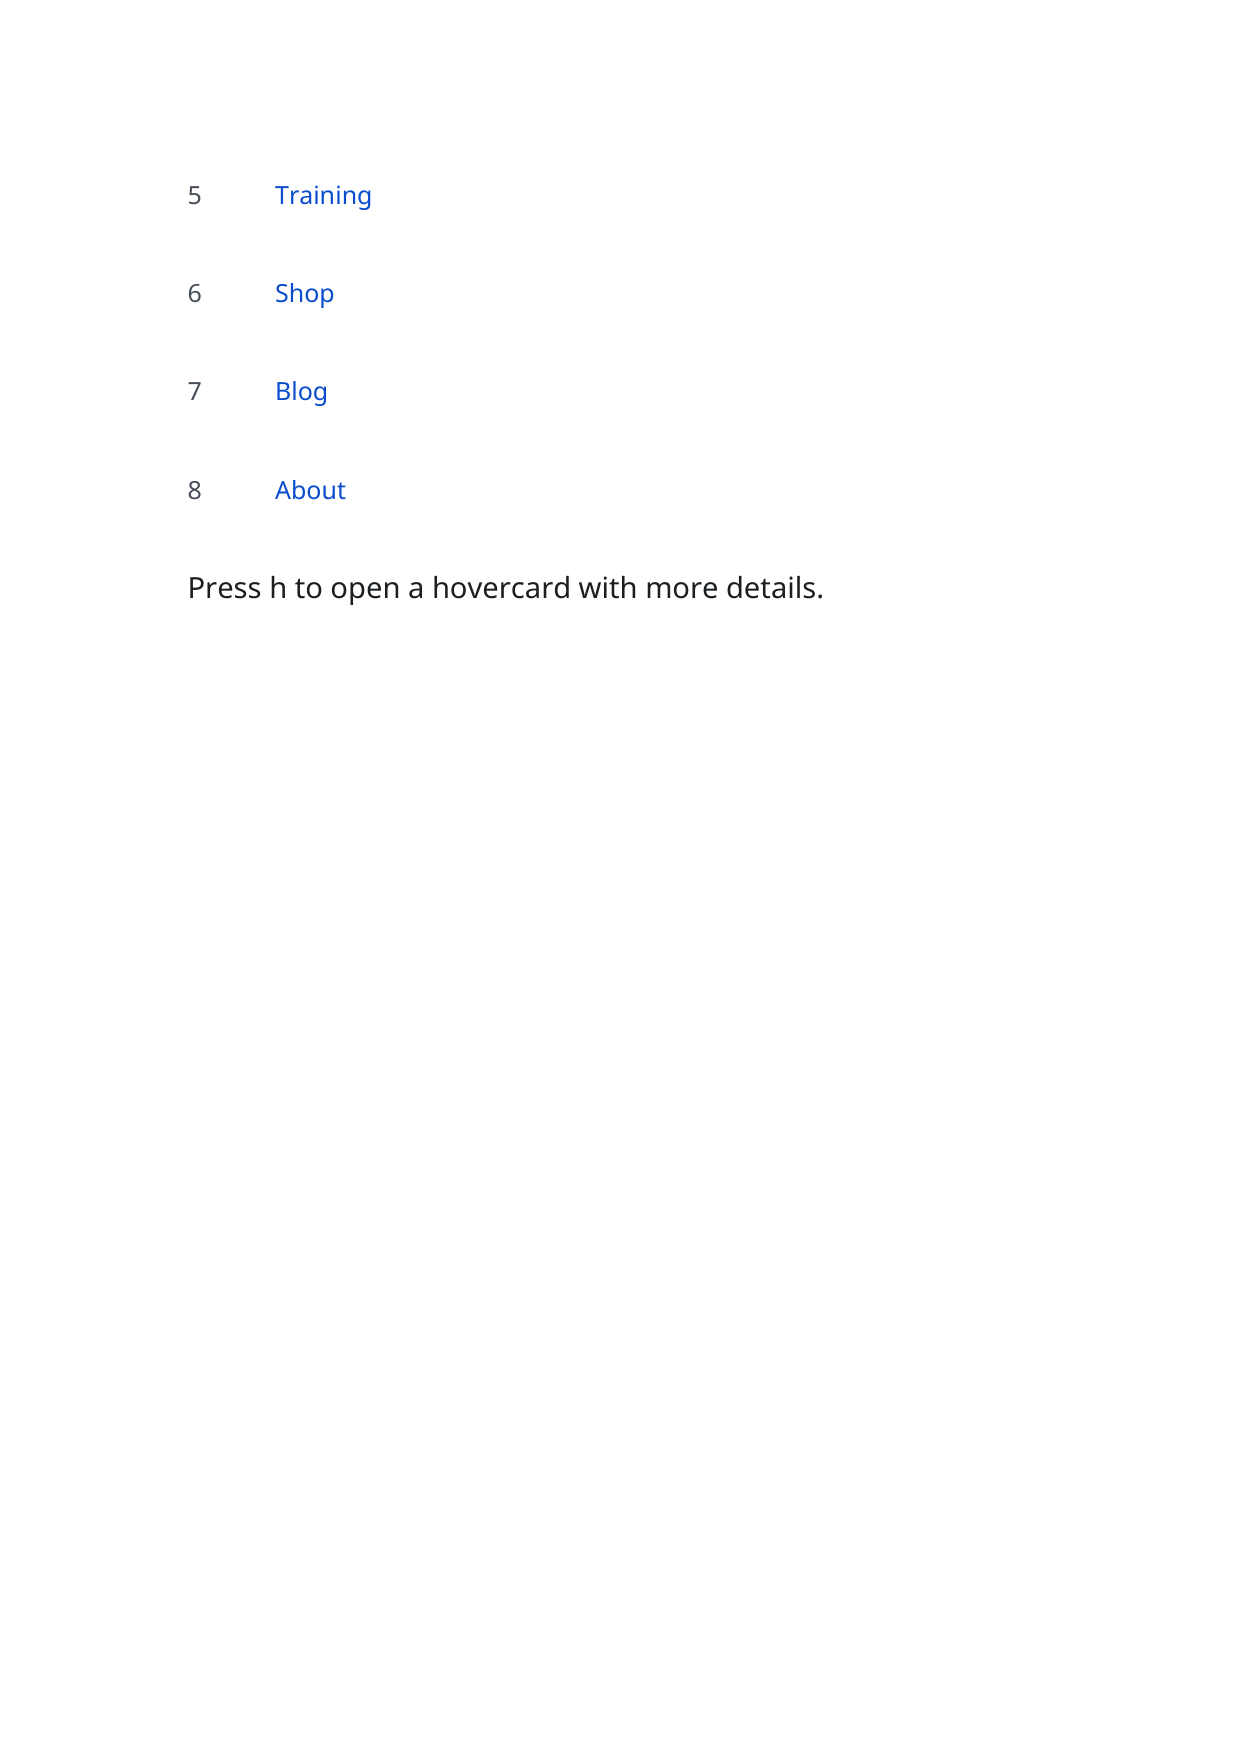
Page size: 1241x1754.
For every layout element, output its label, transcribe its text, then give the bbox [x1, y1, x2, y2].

text Press h to open a hovercard with more details. [187, 554, 1053, 619]
list Shop [187, 260, 1019, 325]
list Blog [187, 359, 1019, 424]
list Training [187, 162, 1019, 227]
list About [187, 457, 1053, 522]
